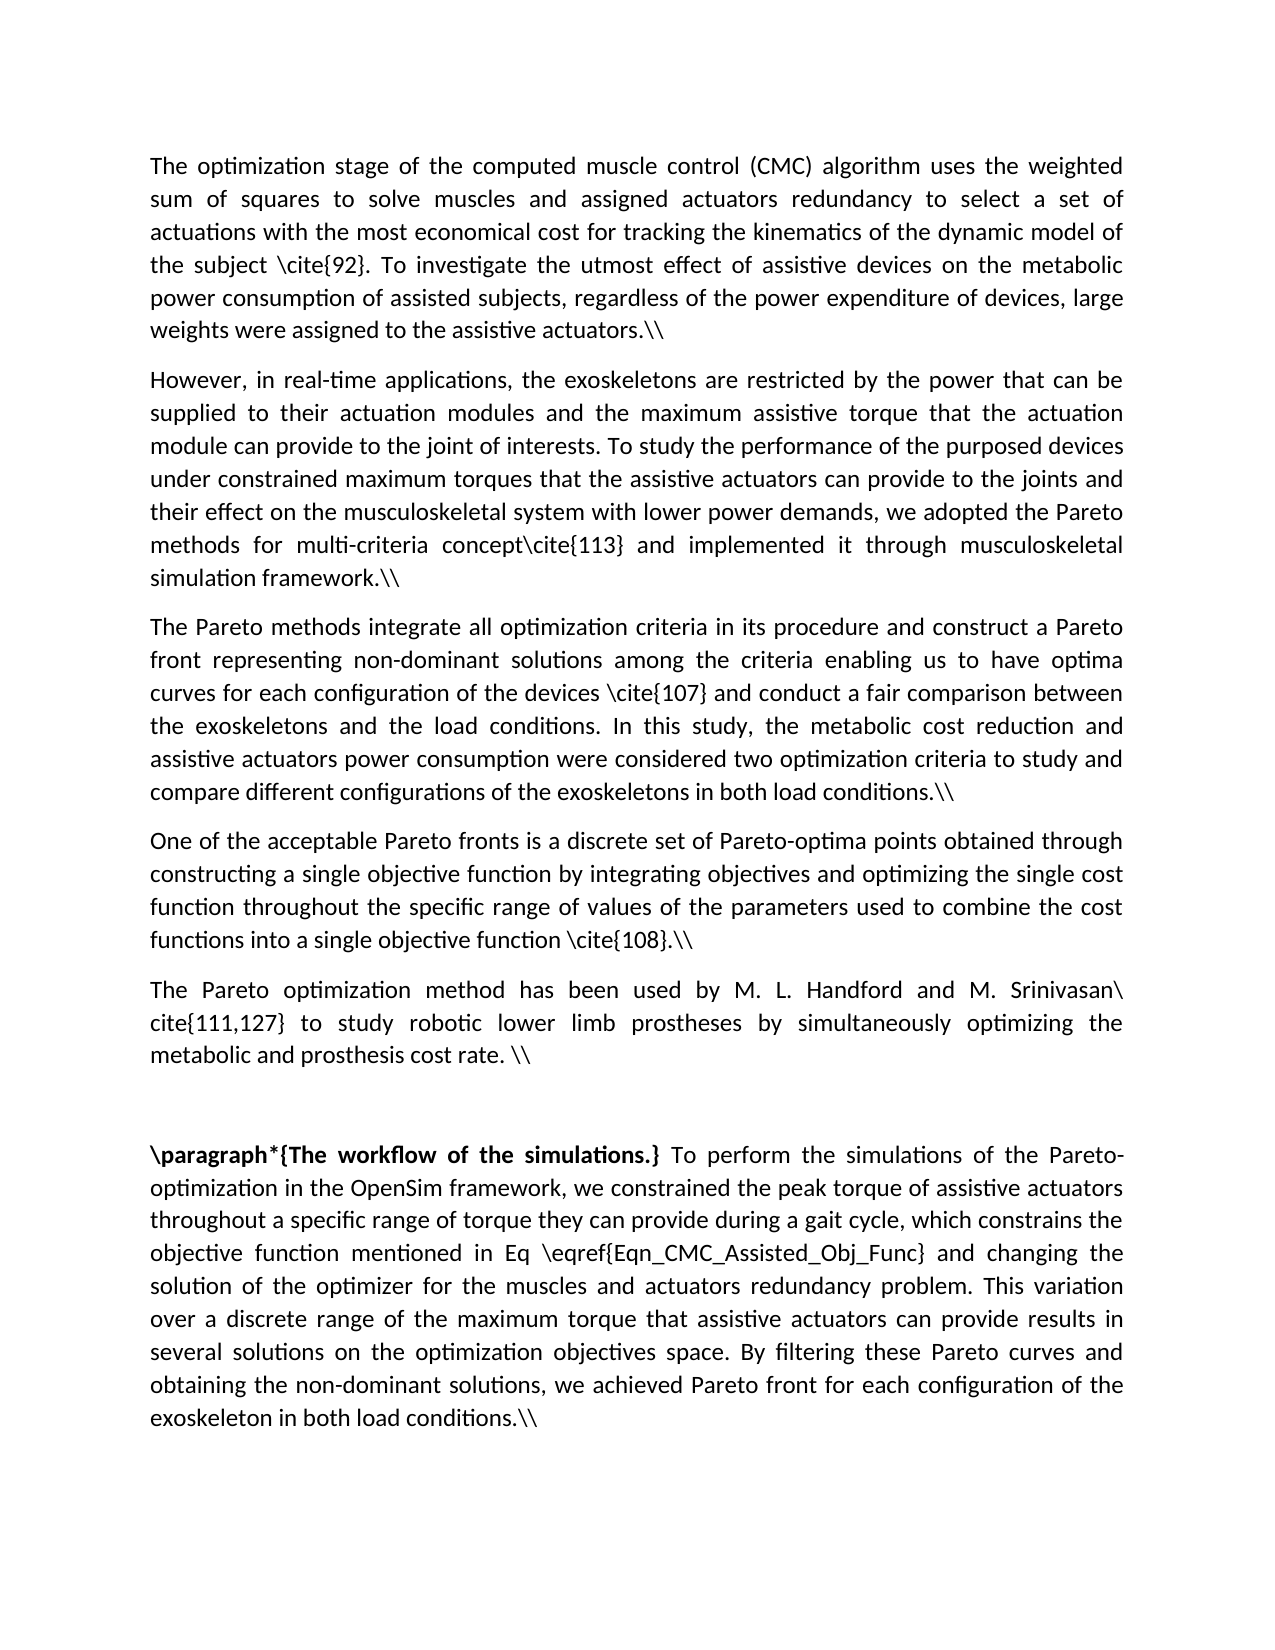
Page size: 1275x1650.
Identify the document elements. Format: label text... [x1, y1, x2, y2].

text The Pareto methods integrate all optimization criteria in its procedure and construct a Pareto front representing non-dominant solutions among the criteria enabling us to have optima curves for each configuration of the devices \cite{107} and conduct a fair comparison between the exoskeletons and the load conditions. In this study, the metabolic cost reduction and assistive actuators power consumption were considered two optimization criteria to study and compare different configurations of the exoskeletons in both load conditions.\\ [150, 611, 1125, 806]
text However, in real-time applications, the exoskeletons are restricted by the power that can be supplied to their actuation modules and the maximum assistive torque that the actuation module can provide to the joint of interests. To study the performance of the purposed devices under constrained maximum torques that the assistive actuators can provide to the joints and their effect on the musculoskeletal system with lower power demands, we adopted the Pareto methods for multi-criteria concept\cite{113} and implemented it through musculoskeletal simulation framework.\\ [150, 364, 1125, 592]
text The optimization stage of the computed muscle control (CMC) algorithm uses the weighted sum of squares to solve muscles and assigned actuators redundancy to select a set of actuations with the most economical cost for tracking the kinematics of the dynamic model of the subject \cite{92}. To investigate the utmost effect of assistive devices on the metabolic power consumption of assisted subjects, regardless of the power expenditure of devices, large weights were assigned to the assistive actuators.\\ [150, 150, 1125, 345]
text \paragraph*{The workflow of the simulations.} To perform the simulations of the Pareto-optimization in the OpenSim framework, we constrained the peak torque of assistive actuators throughout a specific range of torque they can provide during a gait cycle, which constrains the objective function mentioned in Eq \eqref{Eqn_CMC_Assisted_Obj_Func} and changing the solution of the optimizer for the muscles and actuators redundancy problem. This variation over a discrete range of the maximum torque that assistive actuators can provide results in several solutions on the optimization objectives space. By filtering these Pareto curves and obtaining the non-dominant solutions, we achieved Pareto front for each configuration of the exoskeleton in both load conditions.\\ [150, 1139, 1125, 1433]
text One of the acceptable Pareto fronts is a discrete set of Pareto-optima points obtained through constructing a single objective function by integrating objectives and optimizing the single cost function throughout the specific range of values of the parameters used to combine the cost functions into a single objective function \cite{108}.\\ [150, 825, 1125, 955]
text The Pareto optimization method has been used by M. L. Handford and M. Srinivasan\cite{111,127} to study robotic lower limb prostheses by simultaneously optimizing the metabolic and prosthesis cost rate. \\ [150, 974, 1125, 1070]
